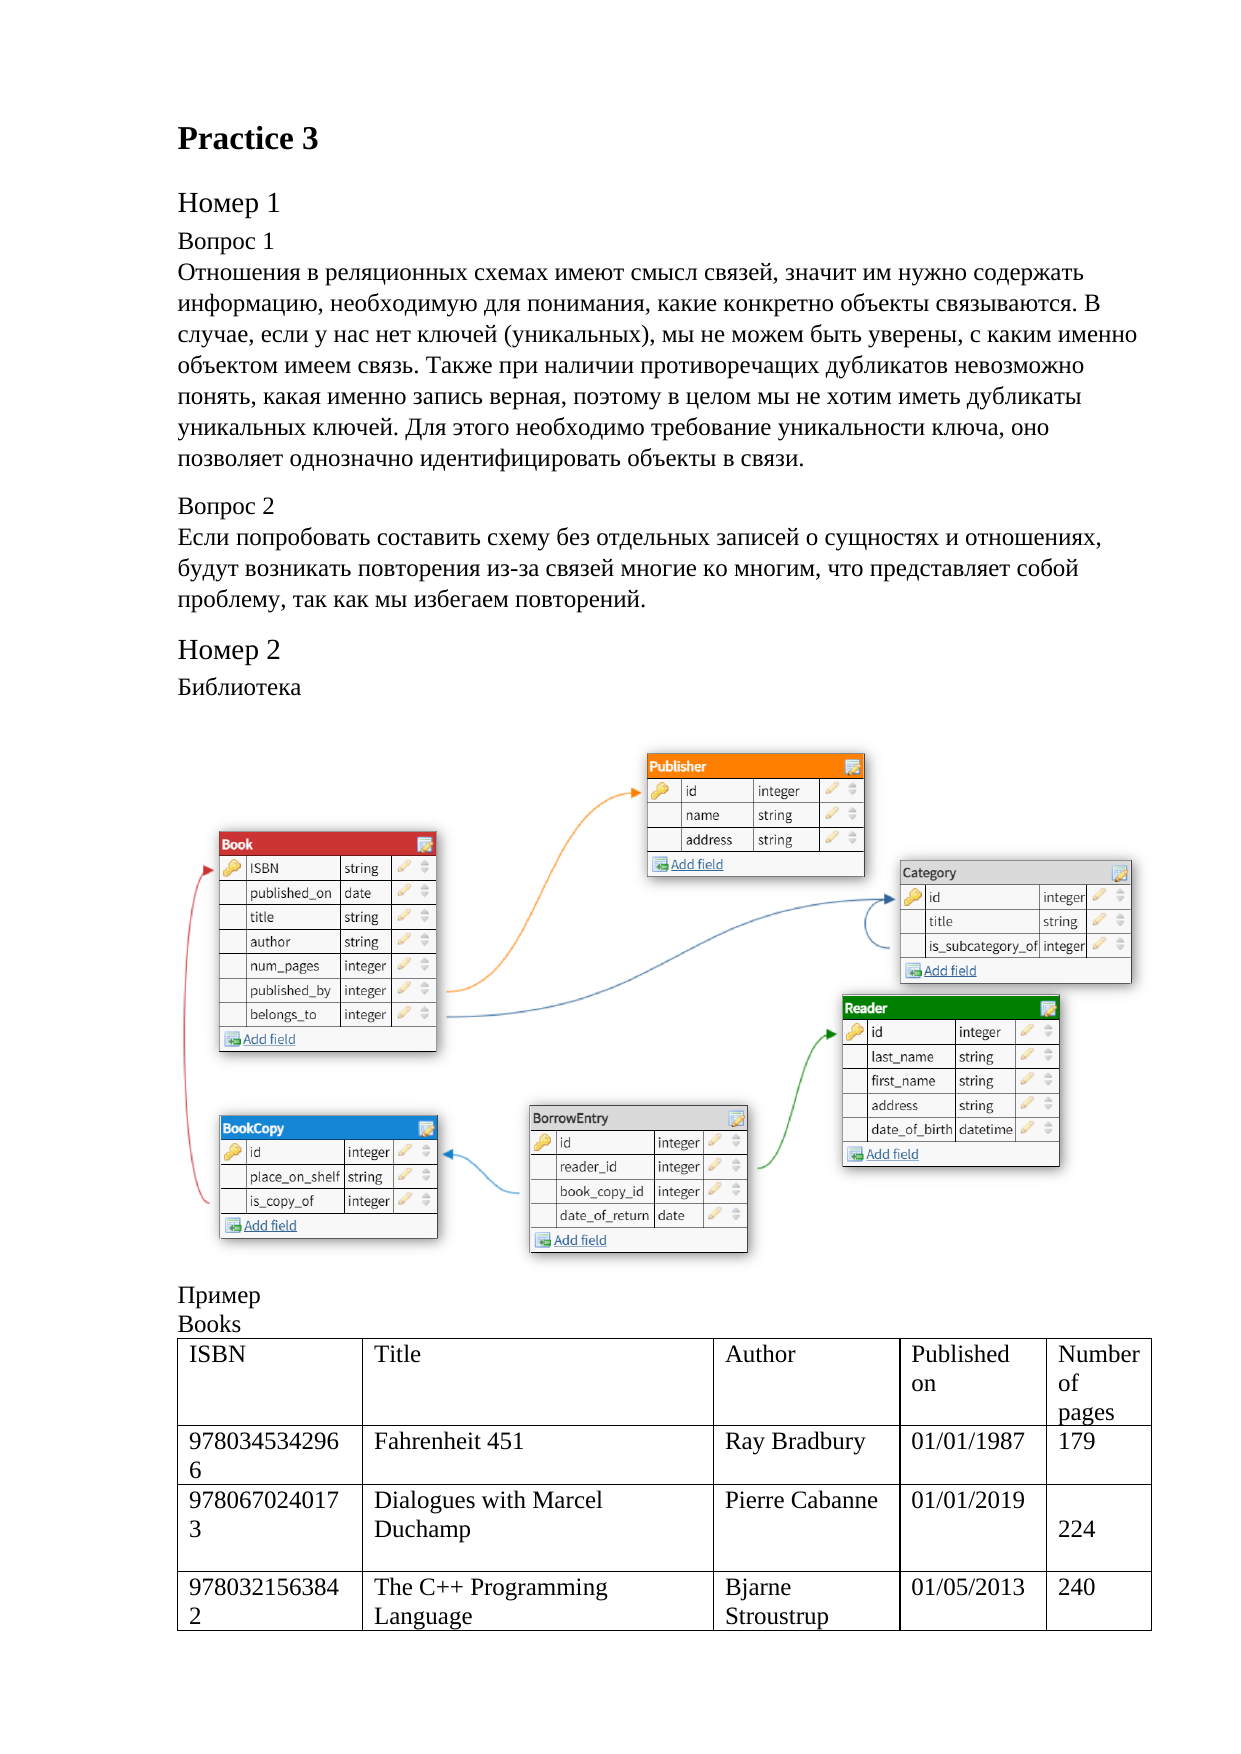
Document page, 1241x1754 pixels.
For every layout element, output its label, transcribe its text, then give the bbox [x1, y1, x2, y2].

table_cell Pierre Cabanne [714, 1485, 899, 1571]
table_header ISBN [178, 1339, 362, 1425]
table_cell 01/01/1987 [901, 1426, 1046, 1484]
table_header Title [363, 1339, 713, 1425]
table_cell 9780321563842 [178, 1572, 362, 1630]
subtitle Библиотека [177, 672, 1152, 701]
table_cell Fahrenheit 451 [363, 1426, 713, 1484]
text Пример [177, 1281, 1152, 1309]
table_cell Ray Bradbury [714, 1426, 899, 1484]
subtitle Вопрос 1 [177, 226, 1152, 255]
subtitle Номер 1 [177, 186, 1152, 219]
text Отношения в реляционных схемах имеют смысл связей, значит им нужно содержать информацию, необходимую для понимания, какие конкретно объекты связываются. В случае, если у нас нет ключей (уникальных), мы не можем быть уверены, с каким именно объектом имеем связь. Также при наличии противоречащих дубликатов невозможно понять, какая именно запись верная, поэтому в целом мы не хотим иметь дубликаты уникальных ключей. Для этого необходимо требование уникальности ключа, оно позволяет однозначно идентифицировать объекты в связи. [177, 257, 1152, 472]
subtitle Practice 3 [177, 118, 1152, 156]
table_cell 01/05/2013 [901, 1572, 1046, 1630]
table_cell 9780345342966 [178, 1426, 362, 1484]
table_cell Dialogues with Marcel Duchamp [363, 1485, 713, 1571]
table_cell 179 [1047, 1426, 1151, 1484]
text Если попробовать составить схему без отдельных записей о сущностях и отношениях, будут возникать повторения из-за связей многие ко многим, что представляет собой проблему, так как мы избегаем повторений. [177, 522, 1152, 613]
subtitle Номер 2 [177, 632, 1152, 665]
table_cell 9780670240173 [178, 1485, 362, 1571]
table_header Number of pages [1047, 1339, 1151, 1425]
table_header Author [714, 1339, 899, 1425]
table_cell Bjarne Stroustrup [714, 1572, 899, 1630]
table_cell The C++ Programming Language [363, 1572, 713, 1630]
table_cell 224 [1047, 1485, 1151, 1571]
table_cell 240 [1047, 1572, 1151, 1630]
table_cell 01/01/2019 [901, 1485, 1046, 1571]
picture [177, 703, 1152, 1281]
subtitle Вопрос 2 [177, 491, 1152, 520]
text Books [177, 1309, 1152, 1338]
table_header Published on [901, 1339, 1046, 1425]
